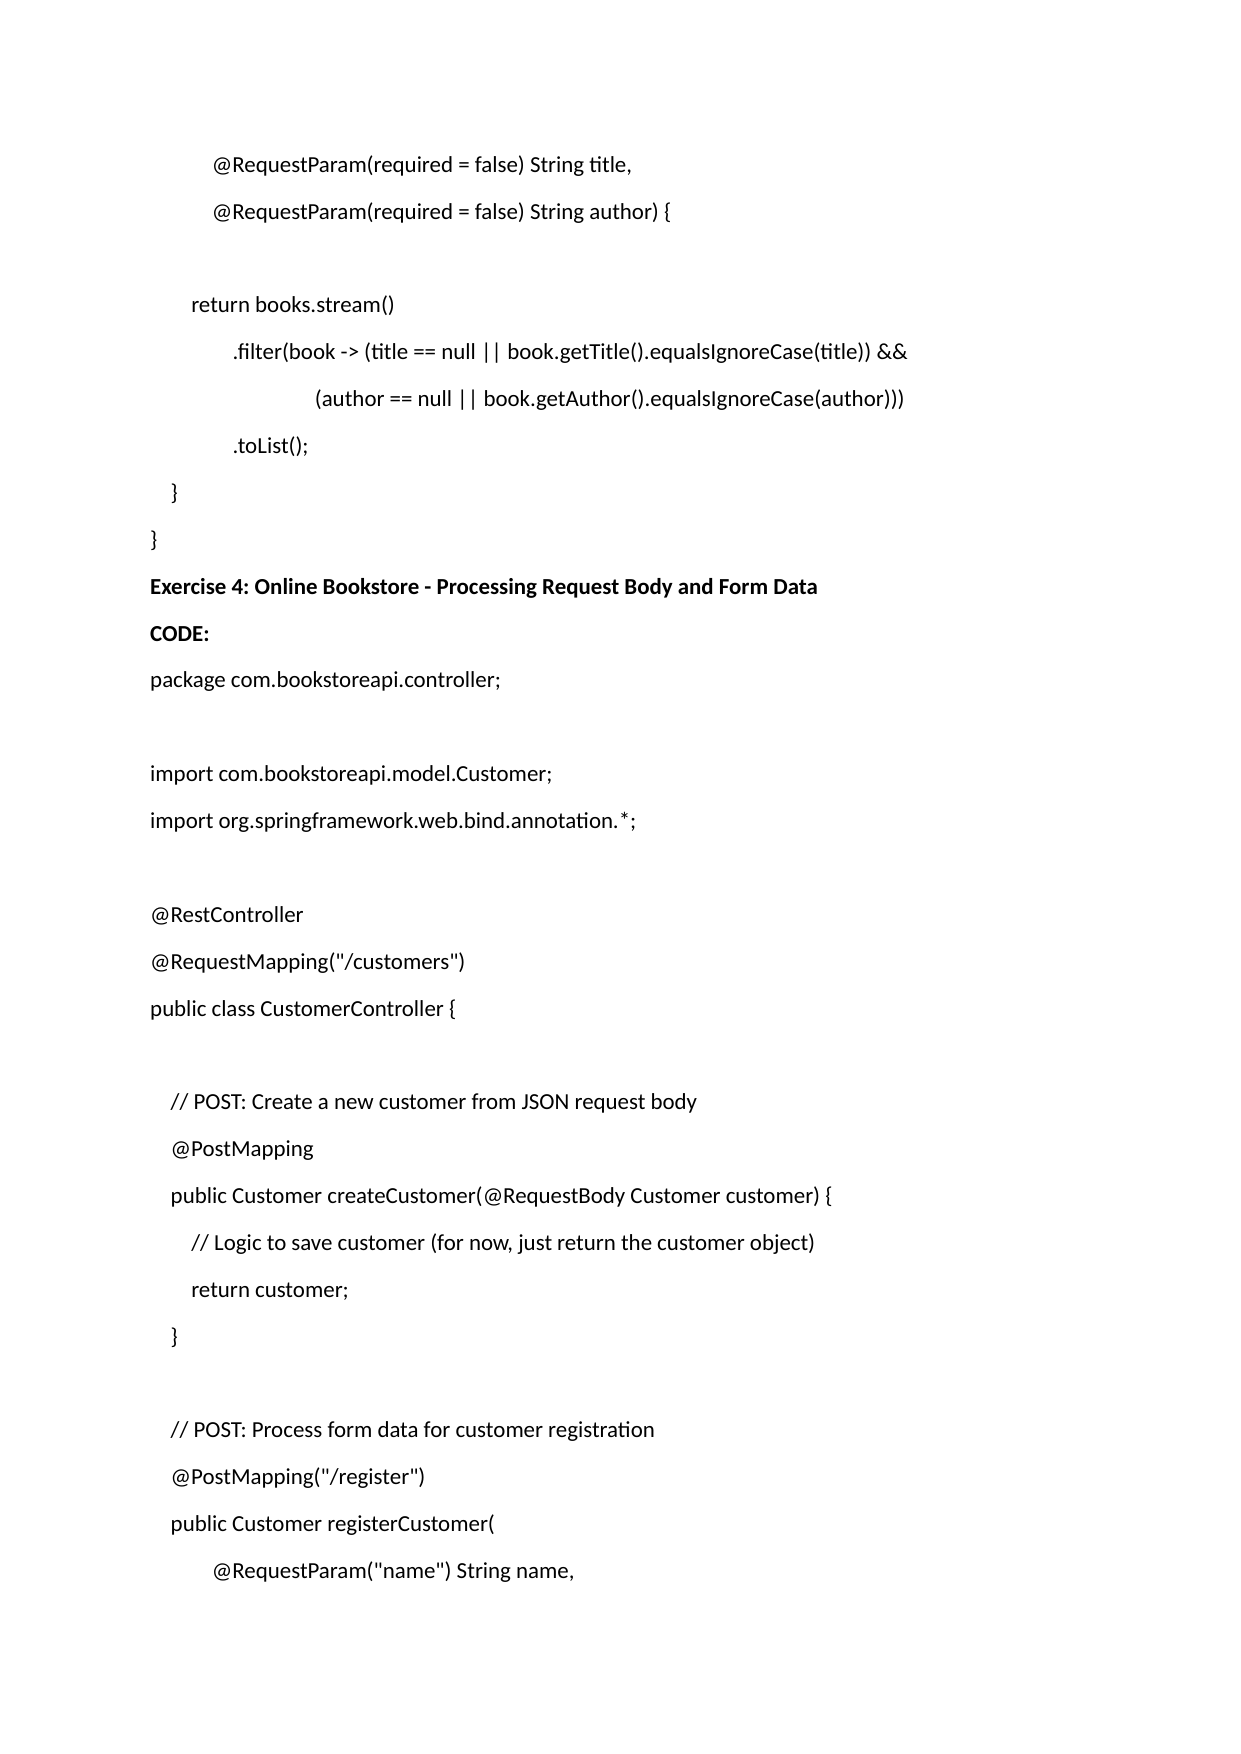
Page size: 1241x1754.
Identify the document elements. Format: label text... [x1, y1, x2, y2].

text // Logic to save customer (for now, just return the customer object) [150, 1228, 1090, 1256]
text CODE: [150, 619, 1090, 647]
text (author == null || book.getAuthor().equalsIgnoreCase(author))) [150, 384, 1090, 412]
text @PostMapping [150, 1134, 1090, 1162]
text @RequestParam(required = false) String author) { [150, 197, 1090, 225]
text import com.bookstoreapi.model.Customer; [150, 759, 1090, 787]
text @RequestParam(required = false) String title, [150, 150, 1090, 178]
text @PostMapping("/register") [150, 1462, 1090, 1491]
text } [150, 478, 1090, 506]
text import org.springframework.web.bind.annotation.*; [150, 806, 1090, 834]
text public Customer registerCustomer( [150, 1509, 1090, 1537]
text @RequestParam("name") String name, [150, 1556, 1090, 1584]
text } [150, 1322, 1090, 1350]
text } [150, 525, 1090, 553]
text @RequestMapping("/customers") [150, 947, 1090, 975]
text // POST: Process form data for customer registration [150, 1416, 1090, 1444]
text Exercise 4: Online Bookstore - Processing Request Body and Form Data [150, 572, 1090, 600]
text public Customer createCustomer(@RequestBody Customer customer) { [150, 1181, 1090, 1209]
text return customer; [150, 1275, 1090, 1303]
text package com.bookstoreapi.controller; [150, 666, 1090, 694]
text @RestController [150, 900, 1090, 928]
text .toList(); [150, 431, 1090, 459]
text // POST: Create a new customer from JSON request body [150, 1087, 1090, 1116]
text return books.stream() [150, 291, 1090, 319]
text .filter(book -> (title == null || book.getTitle().equalsIgnoreCase(title)) && [150, 337, 1090, 366]
text public class CustomerController { [150, 994, 1090, 1022]
